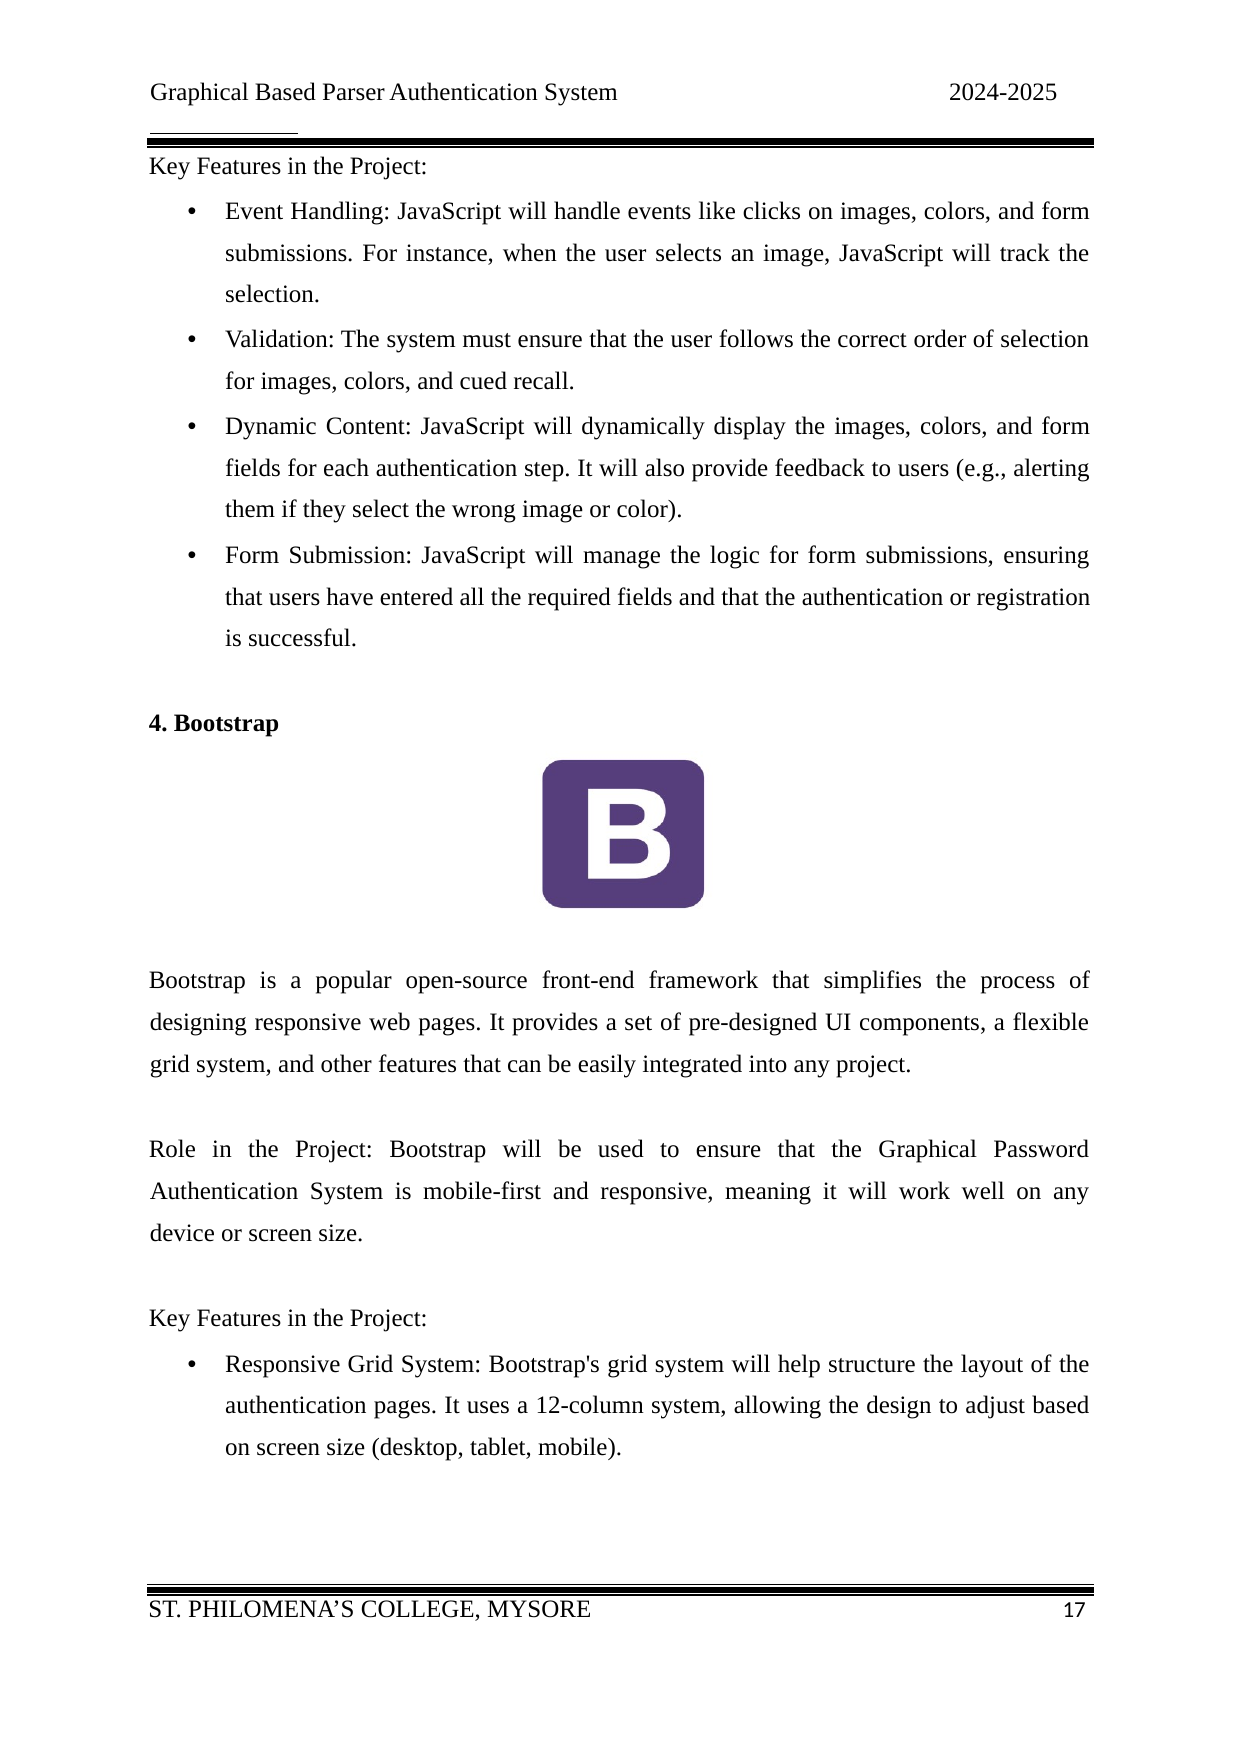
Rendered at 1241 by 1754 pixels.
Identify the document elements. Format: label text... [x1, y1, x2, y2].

subtitle 4. Bootstrap [148, 708, 1090, 737]
text Bootstrap is a popular open-source front-end framework that simplifies the process of designing responsive web pages. It provides a set of pre-designed UI components, a flexible grid system, and other features that can be easily integrated into any project. [148, 966, 1091, 1078]
list Event Handling: JavaScript will handle events like clicks on images, colors, and form submissions. For instance, when the user selects an image, JavaScript will track the selection. [187, 196, 1091, 308]
text Key Features in the Project: [148, 151, 1091, 180]
picture [533, 751, 713, 916]
list Dynamic Content: JavaScript will dynamically display the images, colors, and form fields for each authentication step. It will also provide feedback to users (e.g., alerting them if they select the wrong image or color). [187, 411, 1091, 523]
text Key Features in the Project: [148, 1303, 1091, 1332]
list Validation: The system must ensure that the user follows the correct order of selection for images, colors, and cued recall. [187, 324, 1091, 395]
list Form Submission: JavaScript will manage the logic for form submissions, ensuring that users have entered all the required fields and that the authentication or registration is successful. [187, 540, 1091, 652]
list Responsive Grid System: Bootstrap's grid system will help structure the layout of the authentication pages. It uses a 12-column system, allowing the design to adjust based on screen size (desktop, tablet, mobile). [187, 1349, 1091, 1461]
text Role in the Project: Bootstrap will be used to ensure that the Graphical Password Authentication System is mobile-first and responsive, meaning it will work well on any device or screen size. [148, 1134, 1091, 1247]
